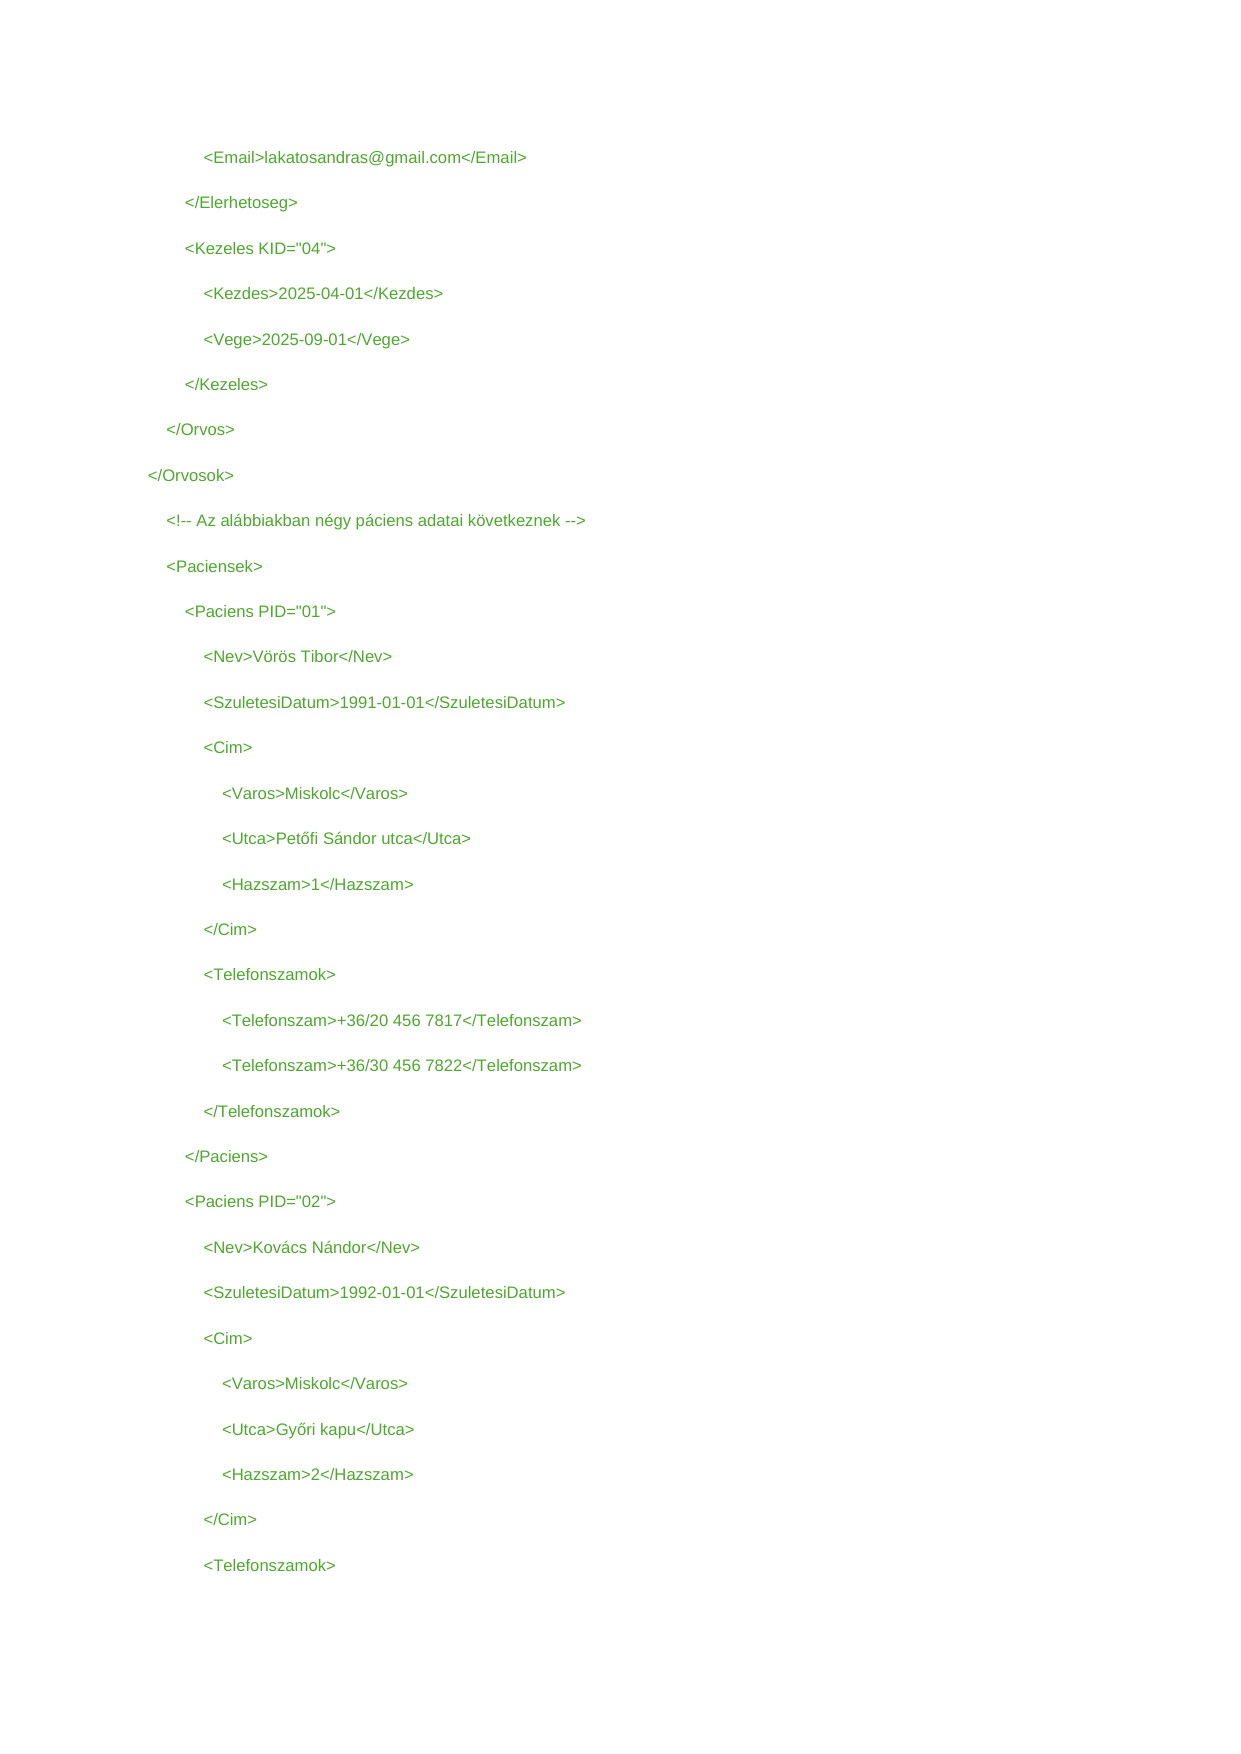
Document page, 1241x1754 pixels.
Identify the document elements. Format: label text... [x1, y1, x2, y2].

text <Cim> [148, 738, 1092, 757]
text <Nev>Vörös Tibor</Nev> [148, 647, 1092, 666]
text <Varos>Miskolc</Varos> [148, 783, 1092, 803]
text <Telefonszam>+36/20 456 7817</Telefonszam> [148, 1011, 1092, 1030]
text <Paciens PID="02"> [148, 1192, 1092, 1211]
text <Telefonszamok> [148, 1556, 1092, 1575]
text <Telefonszam>+36/30 456 7822</Telefonszam> [148, 1056, 1092, 1075]
text <!-- Az alábbiakban négy páciens adatai következnek --> [148, 511, 1092, 530]
text </Kezeles> [148, 375, 1092, 394]
text </Paciens> [148, 1147, 1092, 1166]
text </Cim> [148, 1510, 1092, 1529]
text </Orvosok> [148, 466, 1092, 485]
text </Orvos> [148, 420, 1092, 439]
text <Vege>2025-09-01</Vege> [148, 329, 1092, 348]
text <Nev>Kovács Nándor</Nev> [148, 1238, 1092, 1257]
text <Utca>Petőfi Sándor utca</Utca> [148, 829, 1092, 848]
text <Hazszam>1</Hazszam> [148, 874, 1092, 893]
text <Varos>Miskolc</Varos> [148, 1374, 1092, 1393]
text </Elerhetoseg> [148, 193, 1092, 212]
text <Email>lakatosandras@gmail.com</Email> [148, 148, 1092, 167]
text <SzuletesiDatum>1991-01-01</SzuletesiDatum> [148, 693, 1092, 712]
text <Paciens PID="01"> [148, 602, 1092, 621]
text </Cim> [148, 920, 1092, 939]
text <Paciensek> [148, 556, 1092, 576]
text <Kezdes>2025-04-01</Kezdes> [148, 284, 1092, 303]
text <Kezeles KID="04"> [148, 238, 1092, 258]
text <Telefonszamok> [148, 965, 1092, 984]
text <Hazszam>2</Hazszam> [148, 1465, 1092, 1484]
text <Cim> [148, 1328, 1092, 1348]
text </Telefonszamok> [148, 1101, 1092, 1121]
text <SzuletesiDatum>1992-01-01</SzuletesiDatum> [148, 1283, 1092, 1302]
text <Utca>Győri kapu</Utca> [148, 1419, 1092, 1438]
